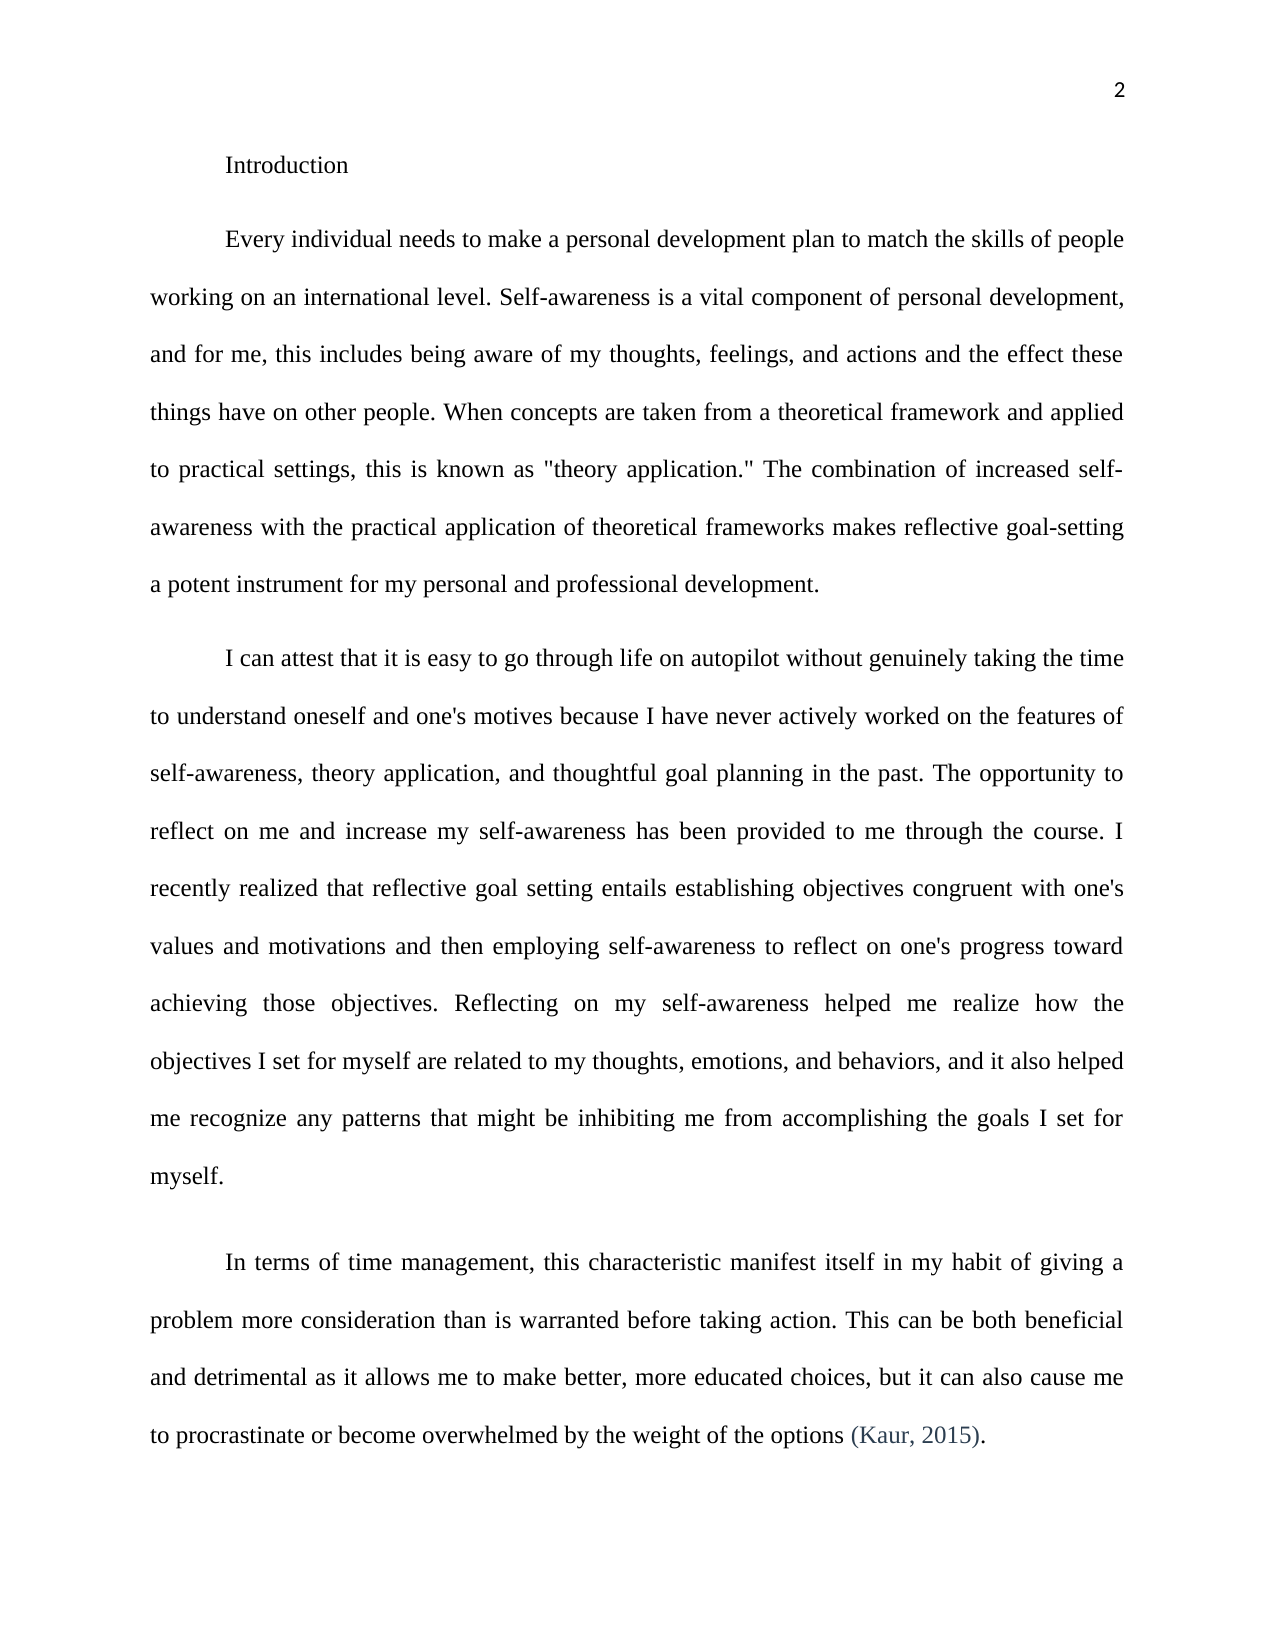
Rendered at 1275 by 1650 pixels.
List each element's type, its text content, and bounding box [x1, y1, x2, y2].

text Every individual needs to make a personal development plan to match the skills of people working on an international level. Self-awareness is a vital component of personal development, and for me, this includes being aware of my thoughts, feelings, and actions and the effect these things have on other people. When concepts are taken from a theoretical framework and applied to practical settings, this is known as "theory application." The combination of increased self-awareness with the practical application of theoretical frameworks makes reflective goal-setting a potent instrument for my personal and professional development. [150, 224, 1125, 598]
text I can attest that it is easy to go through life on autopilot without genuinely taking the time to understand oneself and one's motives because I have never actively worked on the features of self-awareness, theory application, and thoughtful goal planning in the past. The opportunity to reflect on me and increase my self-awareness has been provided to me through the course. I recently realized that reflective goal setting entails establishing objectives congruent with one's values and motivations and then employing self-awareness to reflect on one's progress toward achieving those objectives. Reflecting on my self-awareness helped me realize how the objectives I set for myself are related to my thoughts, emotions, and behaviors, and it also helped me recognize any patterns that might be inhibiting me from accomplishing the goals I set for myself. [150, 643, 1125, 1189]
text In terms of time management, this characteristic manifest itself in my habit of giving a problem more consideration than is warranted before taking action. This can be both beneficial and detrimental as it allows me to make better, more educated choices, but it can also cause me to procrastinate or become overwhelmed by the weight of the options (Kaur, 2015). [150, 1247, 1125, 1449]
text Introduction [150, 150, 1125, 179]
